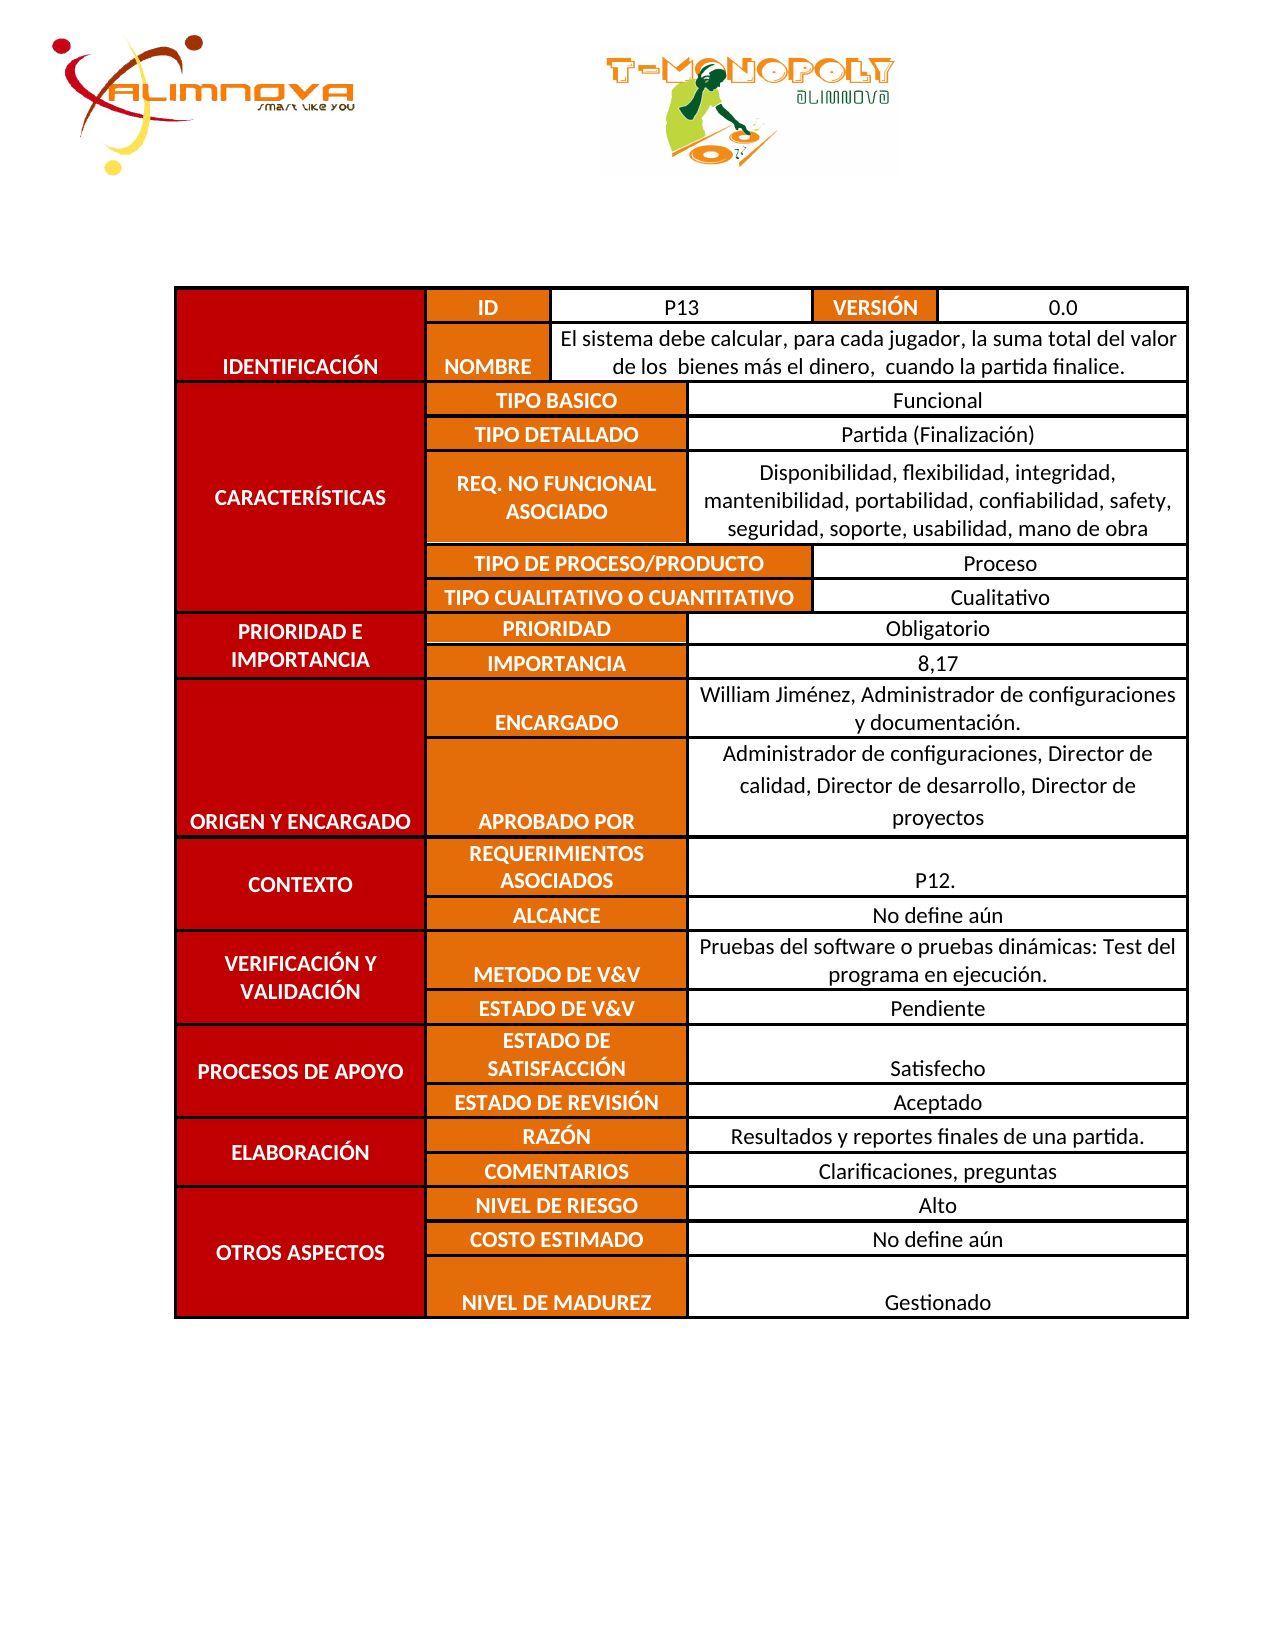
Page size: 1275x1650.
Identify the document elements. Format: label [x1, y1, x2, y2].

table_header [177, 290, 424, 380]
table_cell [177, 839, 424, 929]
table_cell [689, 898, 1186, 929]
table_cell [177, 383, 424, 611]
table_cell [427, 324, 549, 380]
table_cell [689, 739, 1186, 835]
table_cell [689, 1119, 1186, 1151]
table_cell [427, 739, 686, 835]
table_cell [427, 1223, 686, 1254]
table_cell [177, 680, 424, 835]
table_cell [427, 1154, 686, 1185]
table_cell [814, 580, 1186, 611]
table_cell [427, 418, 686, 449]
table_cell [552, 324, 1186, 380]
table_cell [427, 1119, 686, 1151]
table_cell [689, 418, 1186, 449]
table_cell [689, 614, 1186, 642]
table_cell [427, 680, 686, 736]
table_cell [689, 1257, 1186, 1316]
picture [48, 33, 356, 177]
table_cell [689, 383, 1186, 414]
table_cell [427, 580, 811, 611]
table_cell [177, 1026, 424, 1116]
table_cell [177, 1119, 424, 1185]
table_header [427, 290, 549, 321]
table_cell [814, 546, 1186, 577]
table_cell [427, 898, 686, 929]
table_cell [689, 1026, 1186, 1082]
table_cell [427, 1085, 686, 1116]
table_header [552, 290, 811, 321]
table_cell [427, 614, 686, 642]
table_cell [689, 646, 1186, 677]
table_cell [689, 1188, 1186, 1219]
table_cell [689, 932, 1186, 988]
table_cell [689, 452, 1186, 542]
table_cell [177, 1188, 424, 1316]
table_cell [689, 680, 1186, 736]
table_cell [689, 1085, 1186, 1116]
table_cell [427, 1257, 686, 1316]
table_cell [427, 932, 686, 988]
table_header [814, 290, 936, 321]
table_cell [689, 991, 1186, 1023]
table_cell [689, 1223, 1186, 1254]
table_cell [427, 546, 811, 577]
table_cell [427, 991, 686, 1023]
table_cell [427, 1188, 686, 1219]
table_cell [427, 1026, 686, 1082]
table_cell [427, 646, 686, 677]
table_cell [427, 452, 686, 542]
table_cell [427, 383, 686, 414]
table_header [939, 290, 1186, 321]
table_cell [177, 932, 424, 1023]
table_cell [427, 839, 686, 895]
picture [601, 43, 902, 176]
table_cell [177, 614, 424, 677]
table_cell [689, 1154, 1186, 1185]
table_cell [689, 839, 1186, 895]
